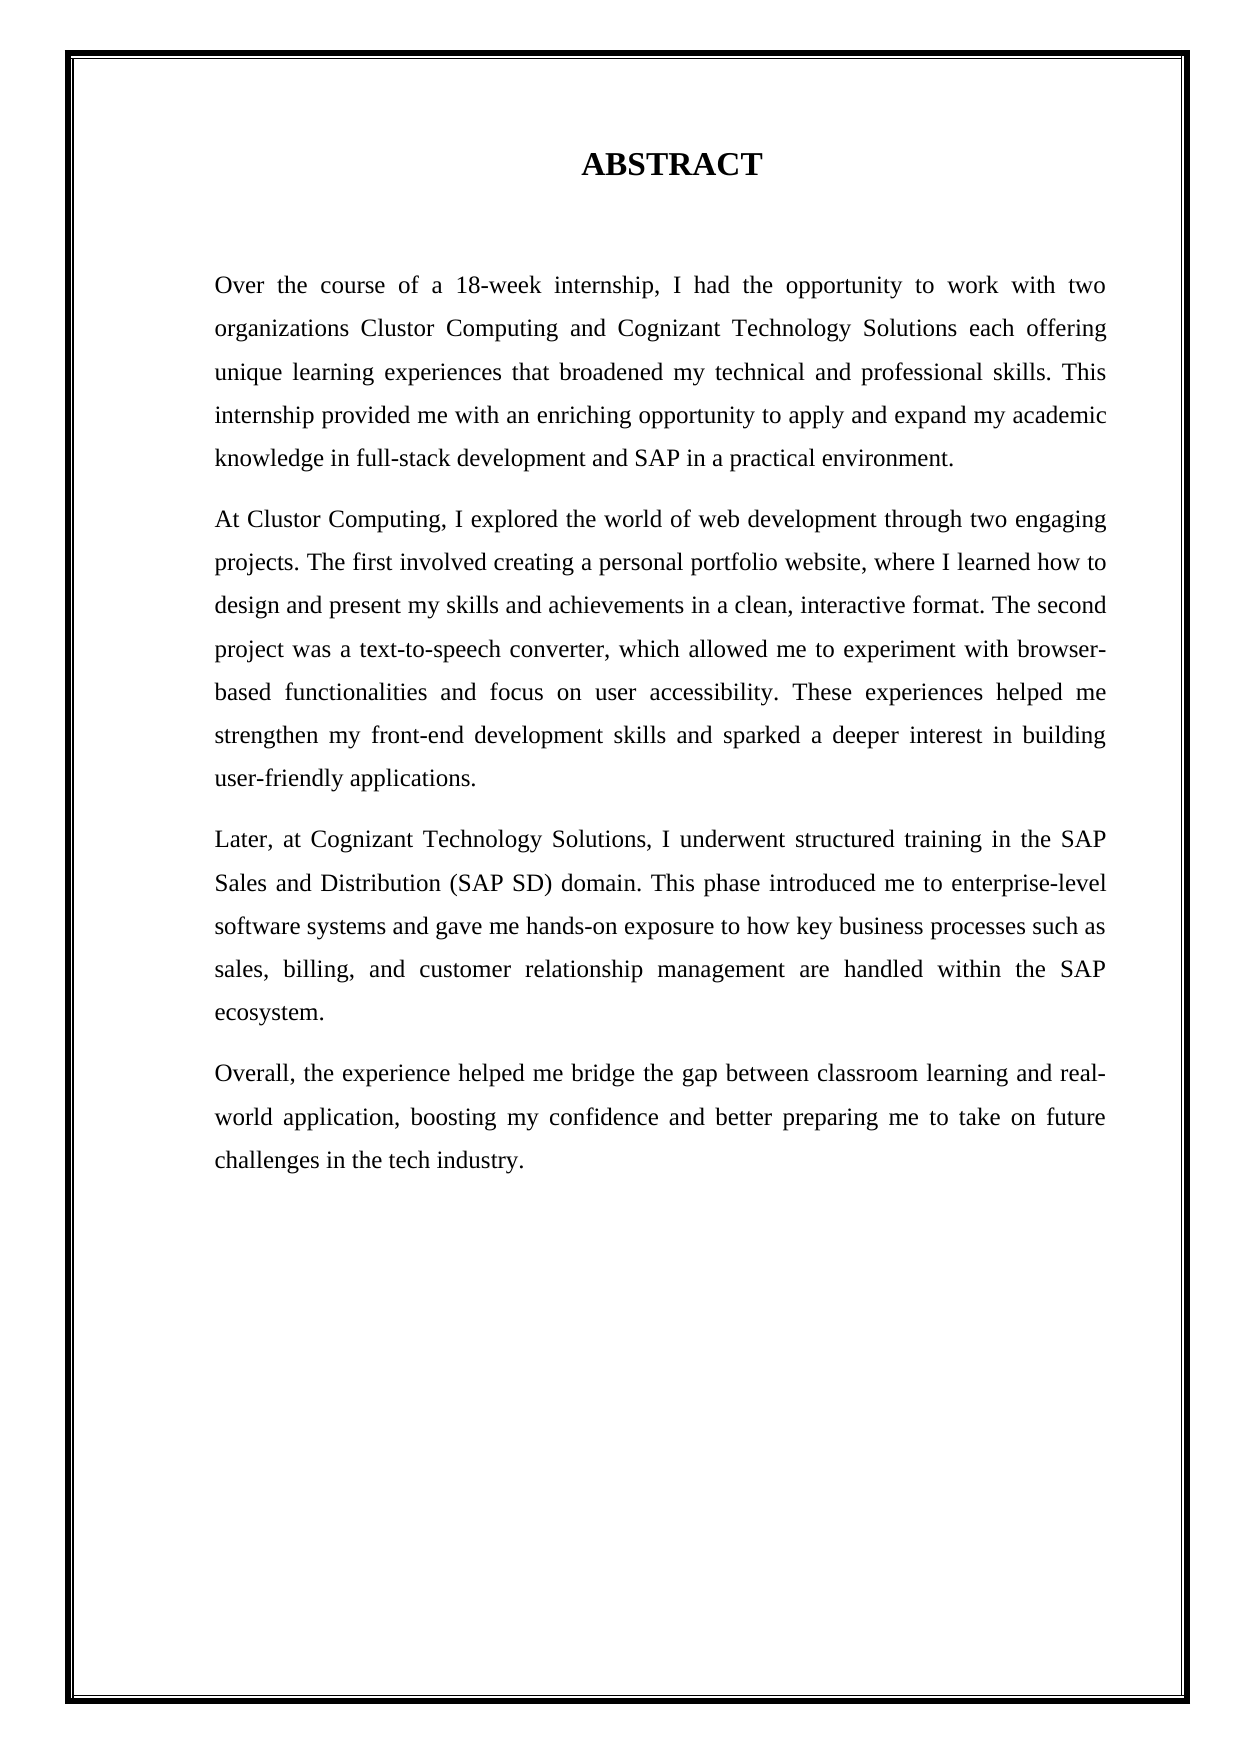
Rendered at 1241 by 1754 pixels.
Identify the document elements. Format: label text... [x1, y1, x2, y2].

text At Clustor Computing, I explored the world of web development through two engaging projects. The first involved creating a personal portfolio website, where I learned how to design and present my skills and achievements in a clean, interactive format. The second project was a text-to-speech converter, which allowed me to experiment with browser-based functionalities and focus on user accessibility. These experiences helped me strengthen my front-end development skills and sparked a deeper interest in building user-friendly applications. [214, 504, 1107, 792]
text Over the course of a 18-week internship, I had the opportunity to work with two organizations Clustor Computing and Cognizant Technology Solutions each offering unique learning experiences that broadened my technical and professional skills. This internship provided me with an enriching opportunity to apply and expand my academic knowledge in full-stack development and SAP in a practical environment. [214, 270, 1107, 472]
text ABSTRACT [177, 144, 1166, 182]
text Later, at Cognizant Technology Solutions, I underwent structured training in the SAP Sales and Distribution (SAP SD) domain. This phase introduced me to enterprise-level software systems and gave me hands-on exposure to how key business processes such as sales, billing, and customer relationship management are handled within the SAP ecosystem. [214, 824, 1107, 1026]
text Overall, the experience helped me bridge the gap between classroom learning and real-world application, boosting my confidence and better preparing me to take on future challenges in the tech industry. [214, 1058, 1107, 1173]
